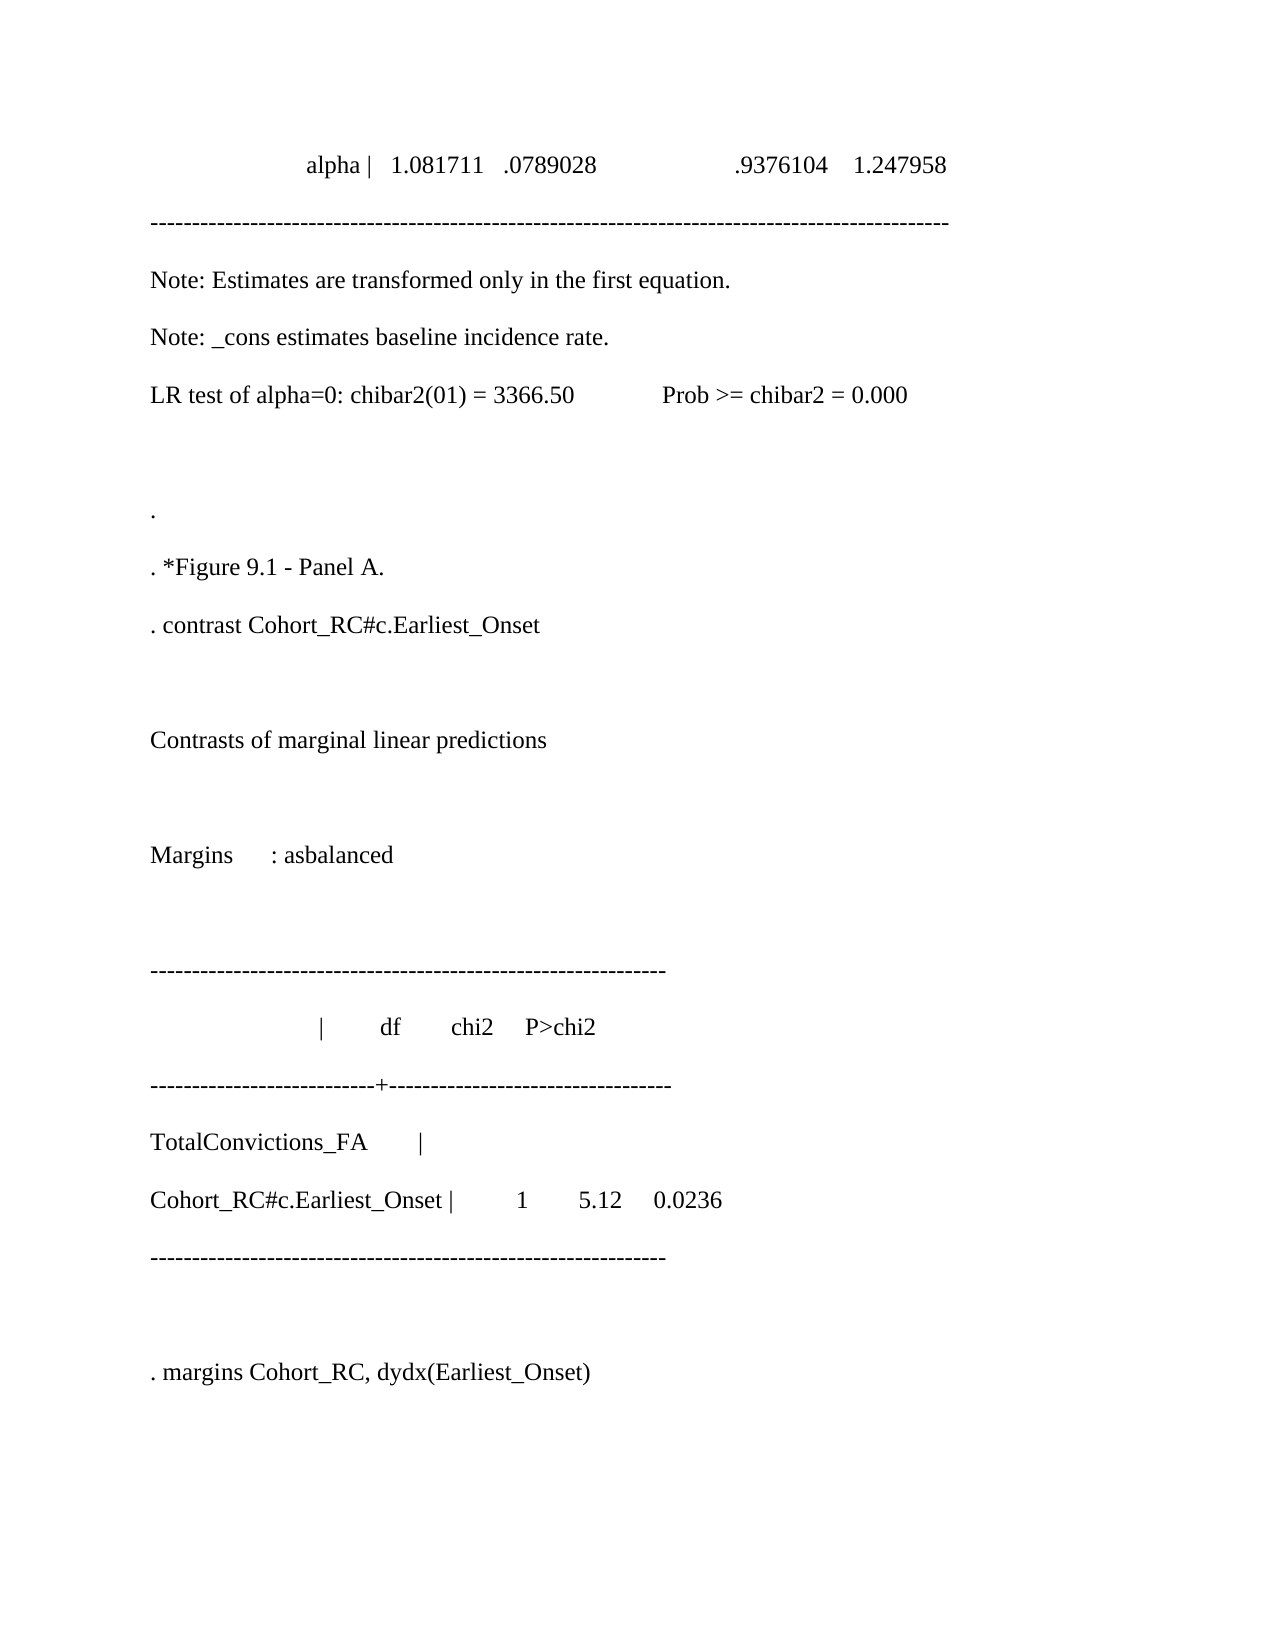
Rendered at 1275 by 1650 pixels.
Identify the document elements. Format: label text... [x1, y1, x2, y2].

text alpha | 1.081711 .0789028 .9376104 1.247958 [150, 150, 1125, 179]
text ------------------------------------------------------------------------------------------------ [150, 207, 1125, 236]
text Margins : asbalanced [150, 840, 1125, 869]
text Contrasts of marginal linear predictions [150, 725, 1125, 754]
text LR test of alpha=0: chibar2(01) = 3366.50 Prob >= chibar2 = 0.000 [150, 380, 1125, 409]
text Note: Estimates are transformed only in the first equation. [150, 265, 1125, 294]
text -------------------------------------------------------------- [150, 955, 1125, 984]
text | df chi2 P>chi2 [150, 1012, 1125, 1041]
text . margins Cohort_RC, dydx(Earliest_Onset) [150, 1357, 1125, 1386]
text TotalConvictions_FA | [150, 1127, 1125, 1156]
text . contrast Cohort_RC#c.Earliest_Onset [150, 610, 1125, 639]
text Cohort_RC#c.Earliest_Onset | 1 5.12 0.0236 [150, 1185, 1125, 1214]
text . *Figure 9.1 - Panel A. [150, 552, 1125, 581]
text -------------------------------------------------------------- [150, 1242, 1125, 1271]
text ---------------------------+---------------------------------- [150, 1070, 1125, 1099]
text Note: _cons estimates baseline incidence rate. [150, 322, 1125, 351]
text . [150, 495, 1125, 524]
